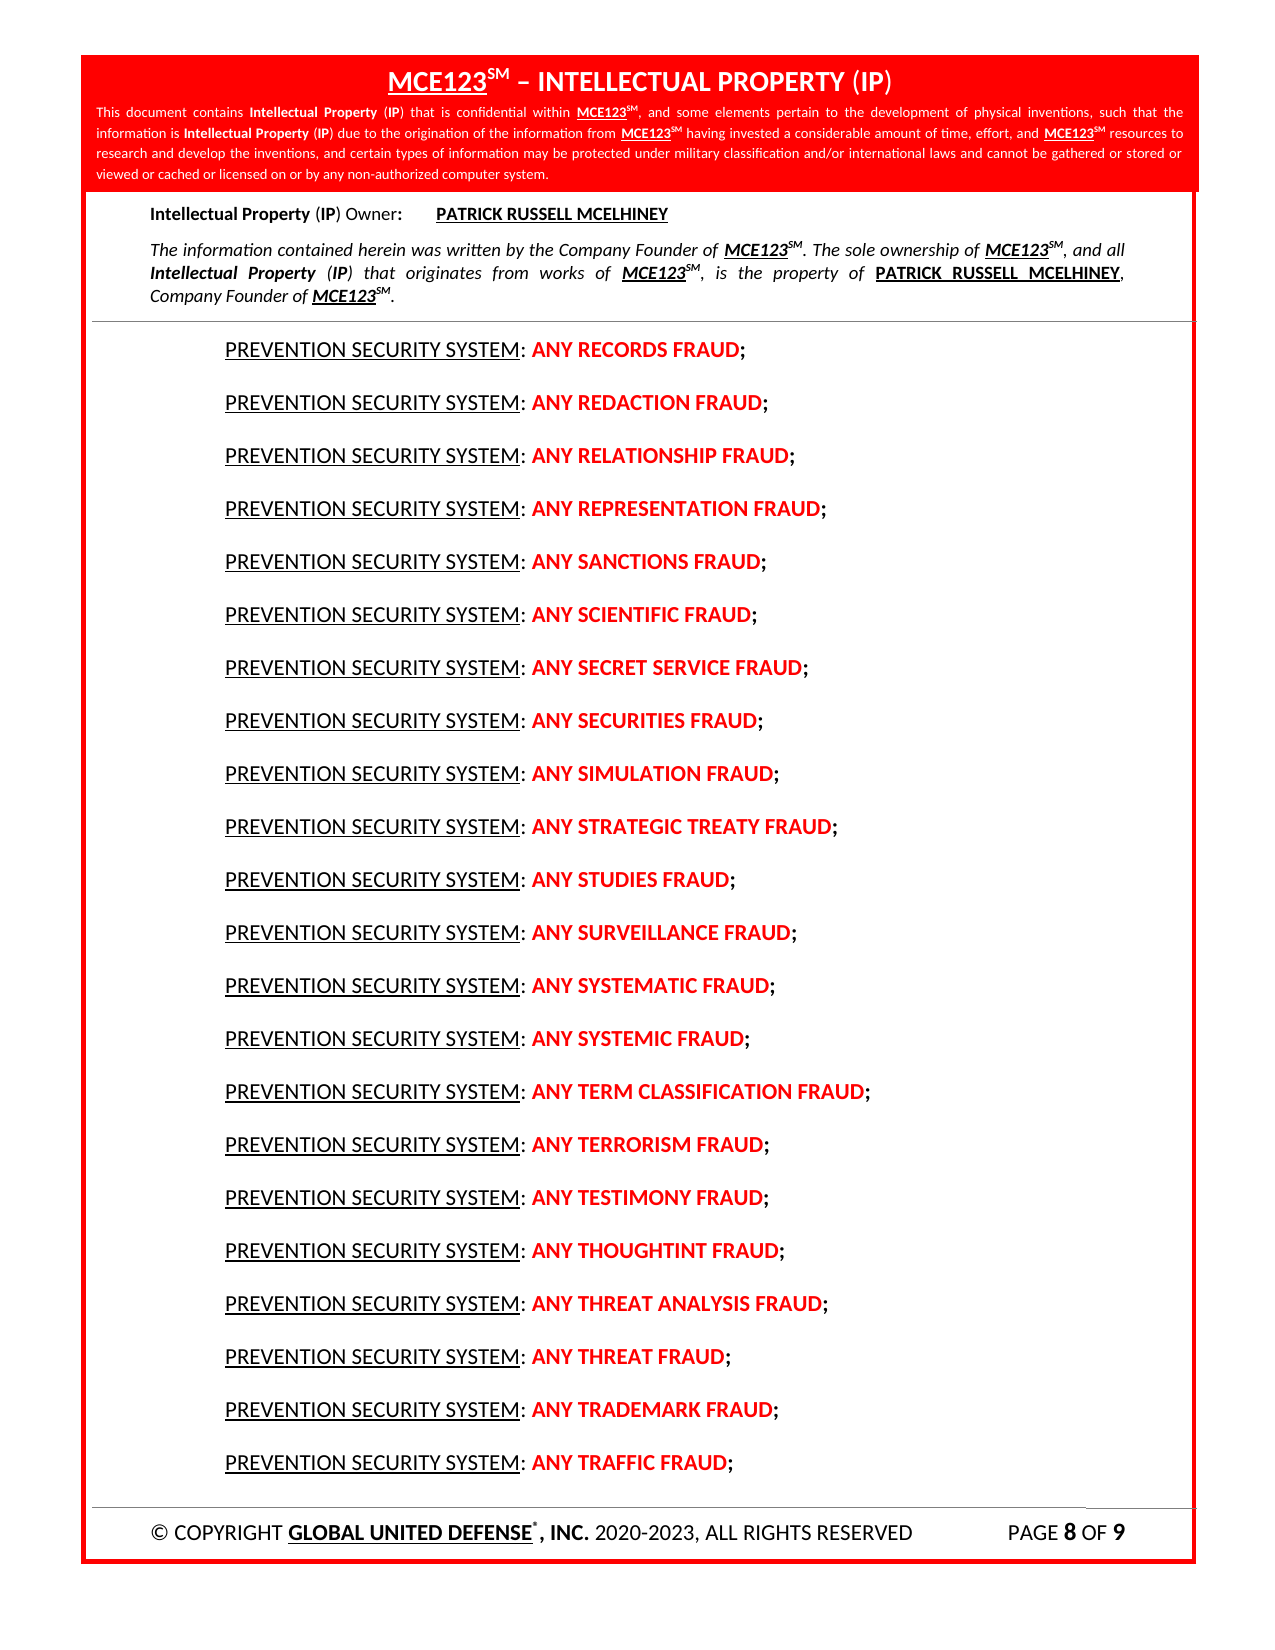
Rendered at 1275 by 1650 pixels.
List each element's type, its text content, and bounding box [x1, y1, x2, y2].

text PREVENTION SECURITY SYSTEM: ANY SECURITIES FRAUD; [187, 706, 1125, 734]
text PREVENTION SECURITY SYSTEM: ANY TESTIMONY FRAUD; [187, 1183, 1125, 1211]
text PREVENTION SECURITY SYSTEM: ANY RECORDS FRAUD; [187, 335, 1125, 363]
text PREVENTION SECURITY SYSTEM: ANY SANCTIONS FRAUD; [187, 547, 1125, 575]
text PREVENTION SECURITY SYSTEM: ANY SIMULATION FRAUD; [187, 759, 1125, 787]
text PREVENTION SECURITY SYSTEM: ANY TERRORISM FRAUD; [187, 1130, 1125, 1158]
text PREVENTION SECURITY SYSTEM: ANY STRATEGIC TREATY FRAUD; [187, 812, 1125, 840]
text PREVENTION SECURITY SYSTEM: ANY RELATIONSHIP FRAUD; [187, 441, 1125, 469]
text PREVENTION SECURITY SYSTEM: ANY SCIENTIFIC FRAUD; [187, 600, 1125, 628]
text PREVENTION SECURITY SYSTEM: ANY THOUGHTINT FRAUD; [187, 1236, 1125, 1264]
text PREVENTION SECURITY SYSTEM: ANY REPRESENTATION FRAUD; [187, 494, 1125, 522]
text PREVENTION SECURITY SYSTEM: ANY REDACTION FRAUD; [187, 388, 1125, 416]
text PREVENTION SECURITY SYSTEM: ANY TRAFFIC FRAUD; [187, 1448, 1125, 1476]
text PREVENTION SECURITY SYSTEM: ANY STUDIES FRAUD; [187, 865, 1125, 893]
text PREVENTION SECURITY SYSTEM: ANY THREAT FRAUD; [187, 1342, 1125, 1370]
text PREVENTION SECURITY SYSTEM: ANY THREAT ANALYSIS FRAUD; [187, 1289, 1125, 1317]
text PREVENTION SECURITY SYSTEM: ANY SYSTEMIC FRAUD; [187, 1024, 1125, 1052]
text PREVENTION SECURITY SYSTEM: ANY SYSTEMATIC FRAUD; [187, 971, 1125, 999]
text PREVENTION SECURITY SYSTEM: ANY TERM CLASSIFICATION FRAUD; [187, 1077, 1125, 1105]
text PREVENTION SECURITY SYSTEM: ANY SECRET SERVICE FRAUD; [187, 653, 1125, 681]
text PREVENTION SECURITY SYSTEM: ANY SURVEILLANCE FRAUD; [187, 918, 1125, 946]
text PREVENTION SECURITY SYSTEM: ANY TRADEMARK FRAUD; [187, 1395, 1125, 1423]
